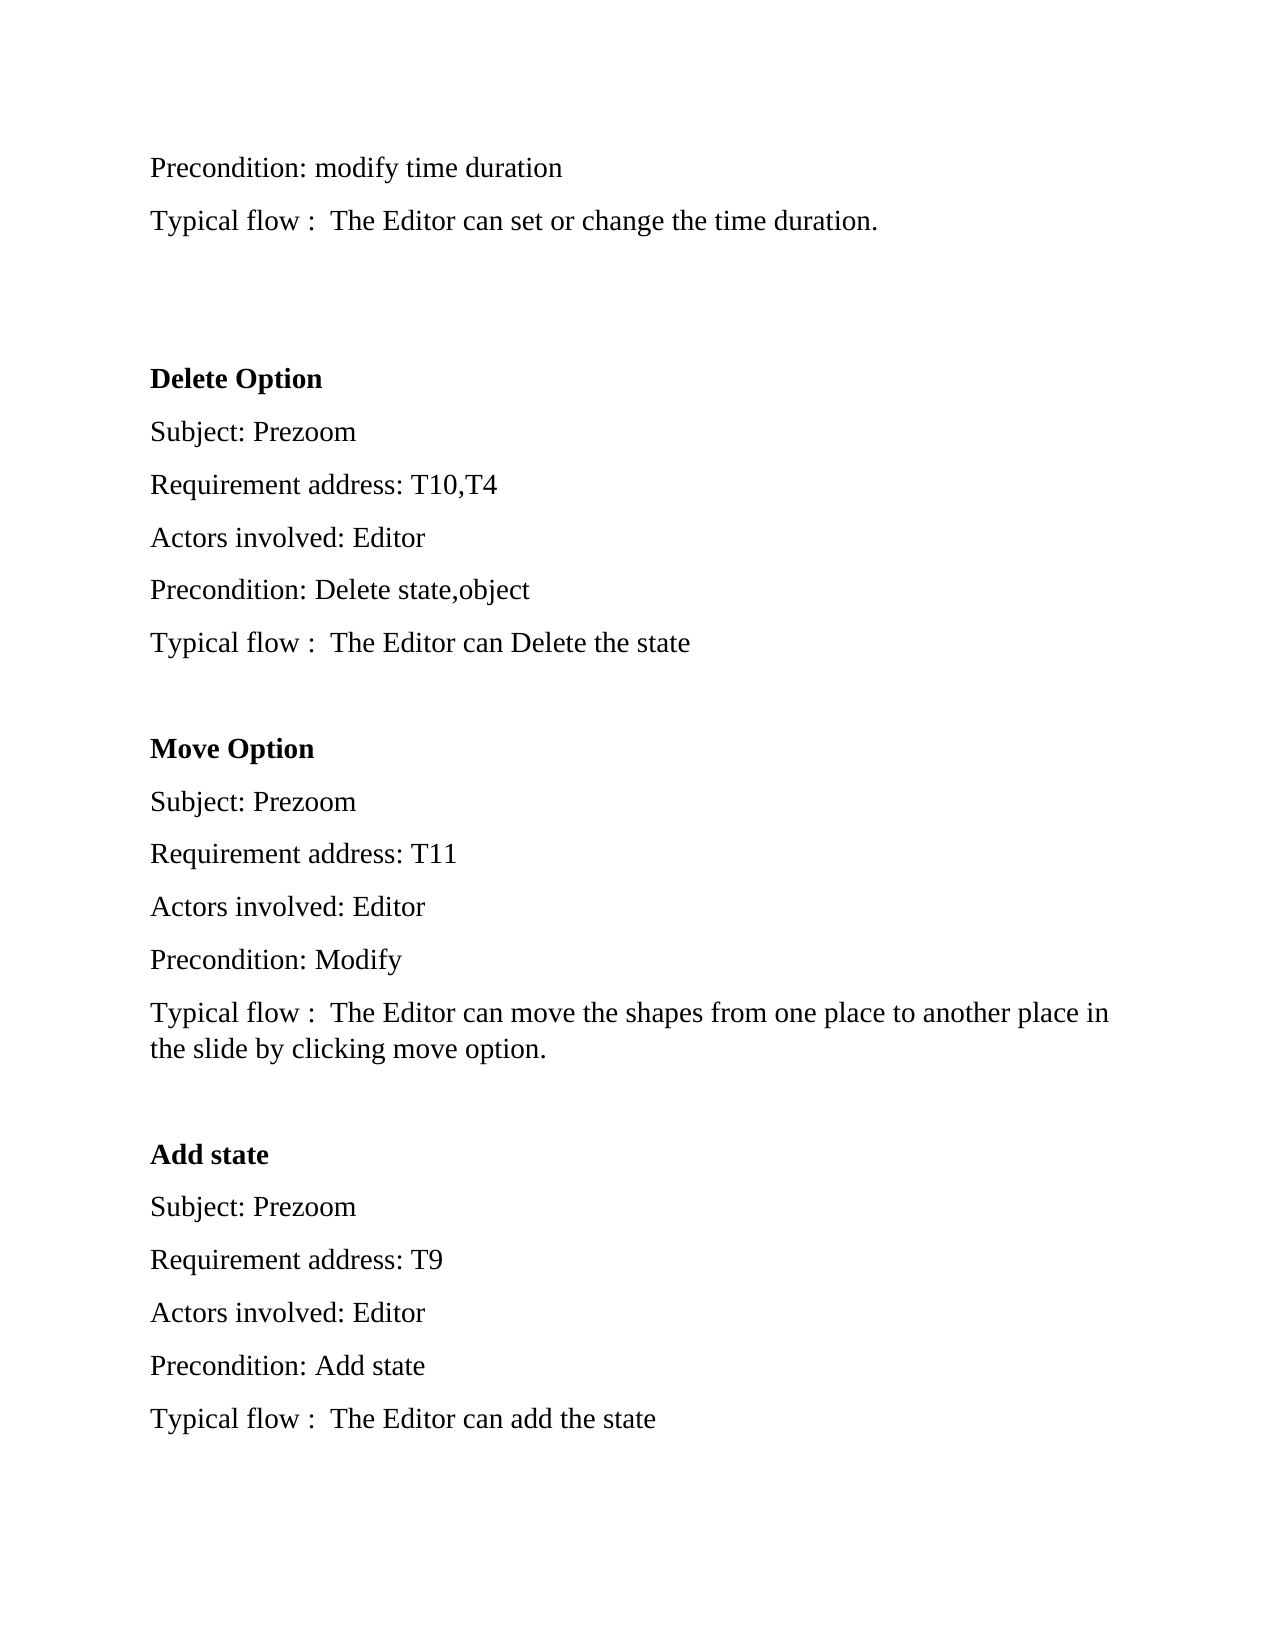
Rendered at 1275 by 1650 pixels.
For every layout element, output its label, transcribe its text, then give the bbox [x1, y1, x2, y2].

text Requirement address: T9 [150, 1242, 1125, 1276]
text Typical flow : The Editor can set or change the time duration. [150, 203, 1125, 236]
text Actors involved: Editor [150, 520, 1125, 553]
text Precondition: Modify [150, 942, 1125, 976]
text Actors involved: Editor [150, 1295, 1125, 1329]
text Precondition: modify time duration [150, 150, 1125, 183]
text Subject: Prezoom [150, 1189, 1125, 1223]
text Requirement address: T11 [150, 837, 1125, 870]
text Requirement address: T10,T4 [150, 467, 1125, 500]
text Precondition: Add state [150, 1348, 1125, 1382]
text Typical flow : The Editor can move the shapes from one place to another place in the slide by clicking move option. [150, 995, 1125, 1065]
text Typical flow : The Editor can Delete the state [150, 625, 1125, 659]
text Actors involved: Editor [150, 889, 1125, 923]
text Subject: Prezoom [150, 784, 1125, 817]
text Move Option [150, 731, 1125, 764]
text Precondition: Delete state,object [150, 572, 1125, 606]
text Subject: Prezoom [150, 414, 1125, 448]
text Typical flow : The Editor can add the state [150, 1401, 1125, 1434]
text Add state [150, 1137, 1125, 1170]
text Delete Option [150, 361, 1125, 395]
